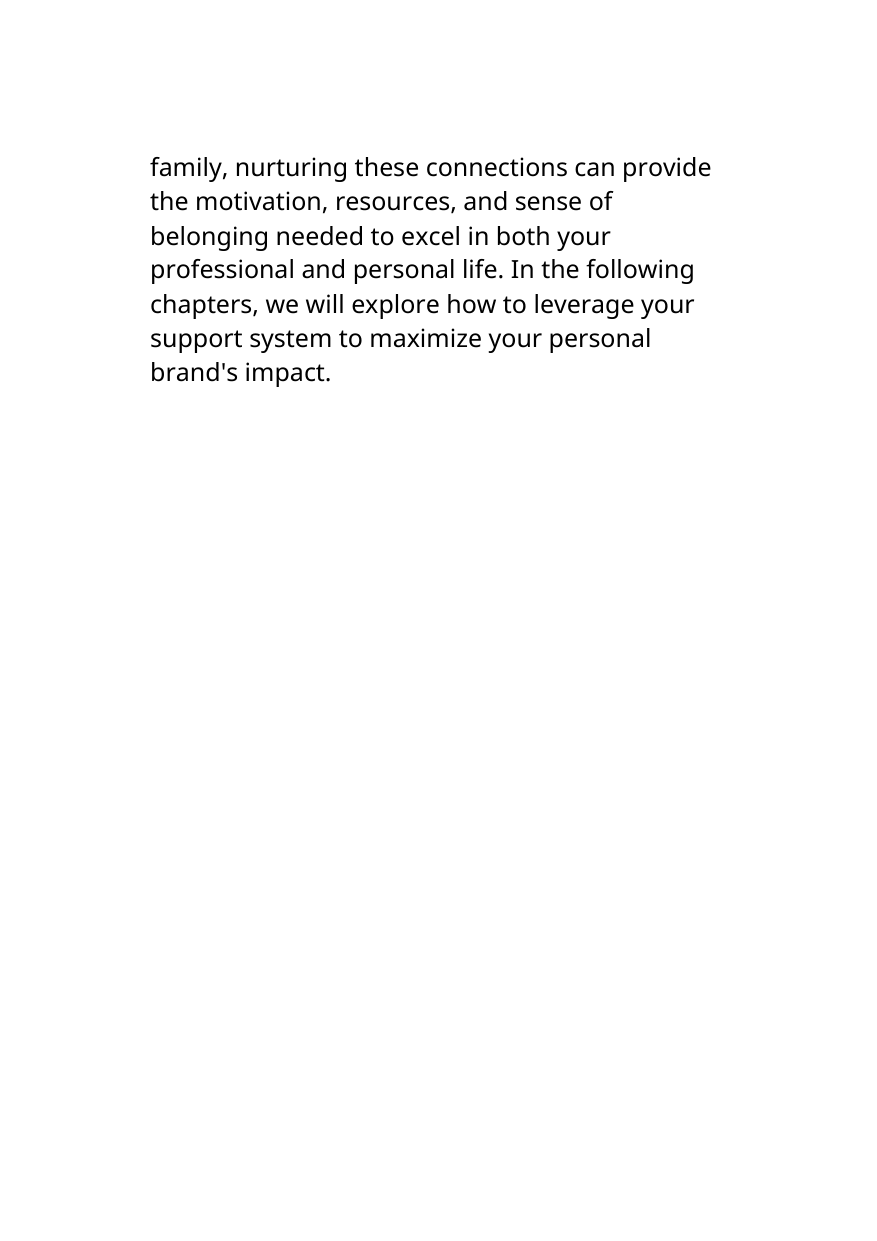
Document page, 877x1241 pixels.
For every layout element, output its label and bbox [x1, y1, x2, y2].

text [150, 150, 727, 388]
